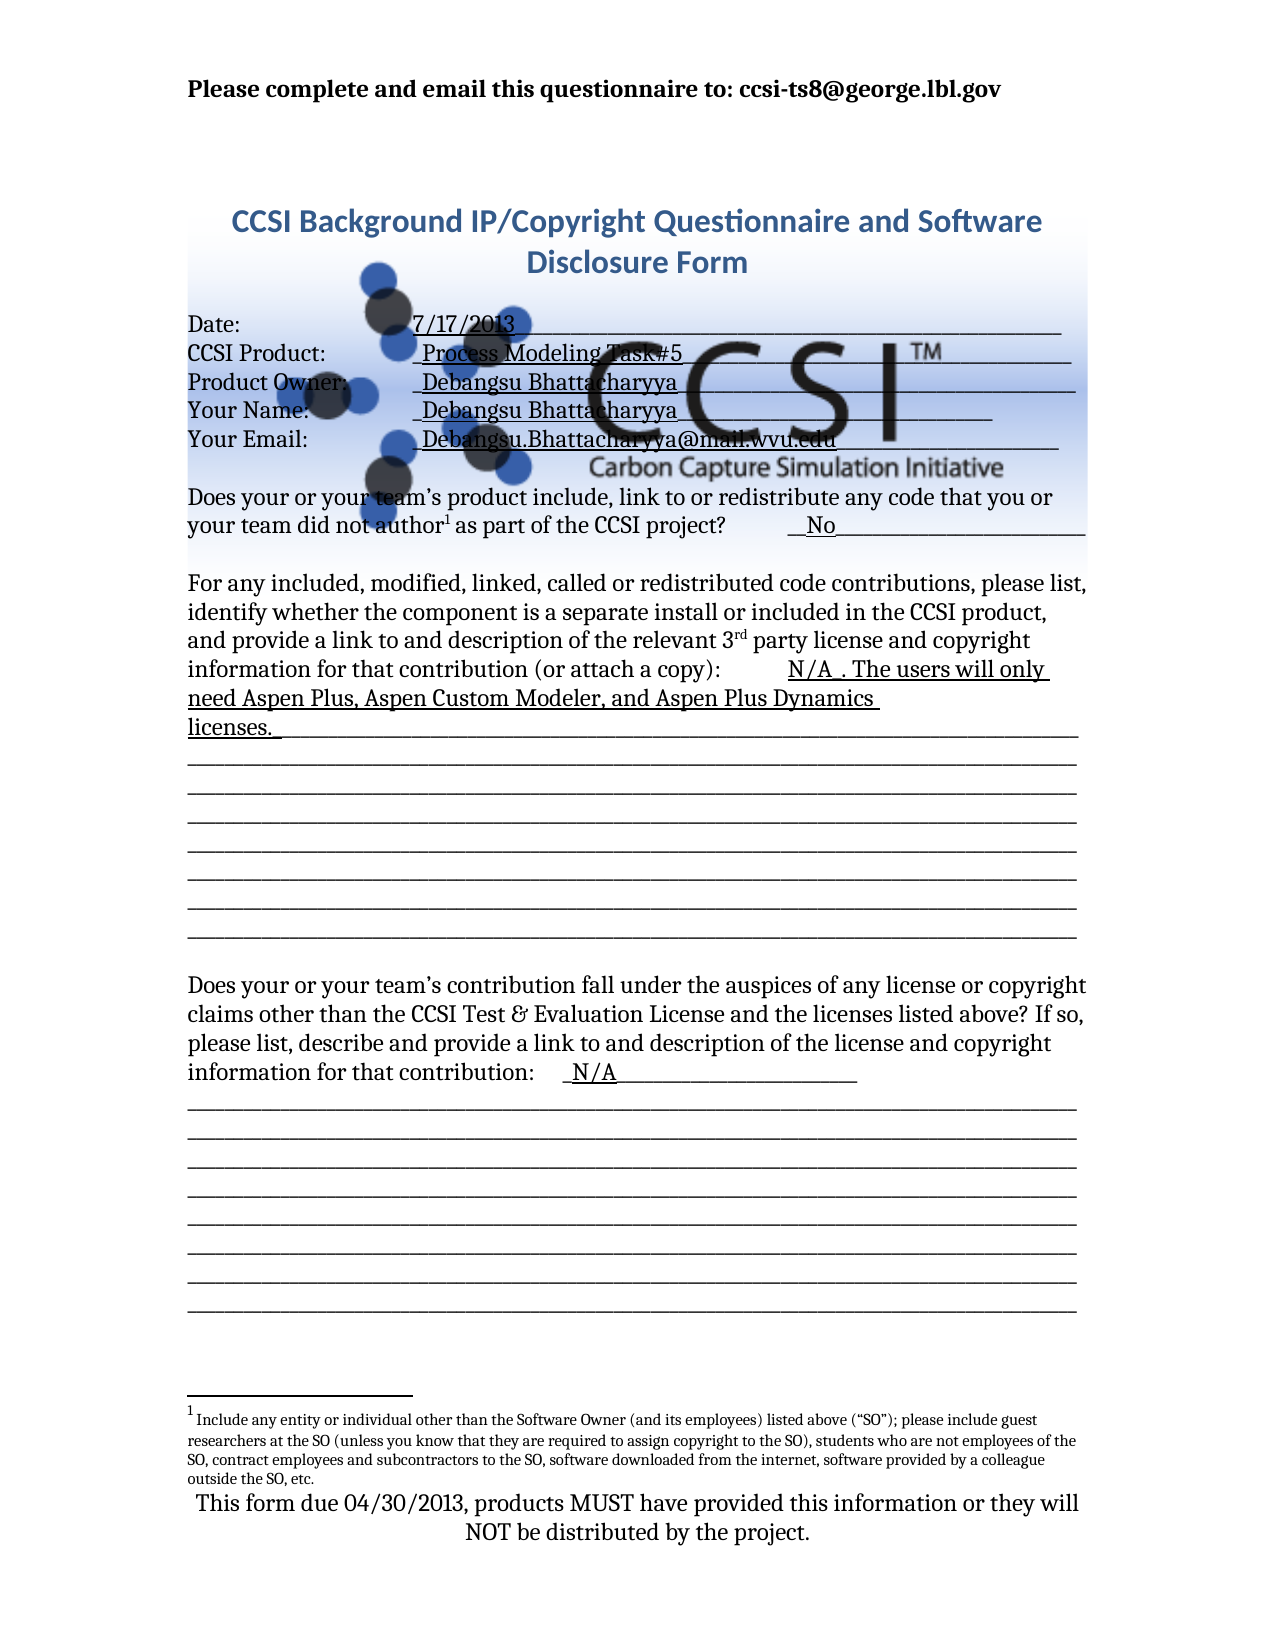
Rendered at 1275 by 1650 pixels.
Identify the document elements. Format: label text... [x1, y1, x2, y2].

text ________________________________________________________________________________________________ [187, 1173, 1087, 1201]
text ________________________________________________________________________________________________ [187, 1201, 1087, 1230]
text ________________________________________________________________________________________________ [187, 856, 1087, 885]
text Your Name: _Debangsu Bhattacharyya__________________________________ [187, 396, 1087, 425]
text ________________________________________________________________________________________________ [187, 770, 1087, 799]
text Your Email: _Debangsu.Bhattacharyya@mail.wvu.edu________________________ [187, 425, 1087, 454]
text Date: 7/17/2013___________________________________________________________ [187, 310, 1087, 339]
picture [187, 199, 1088, 603]
text ________________________________________________________________________________________________ [187, 1115, 1087, 1144]
text CCSI Product: _Process Modeling Task#5__________________________________________ [187, 339, 1087, 368]
text ________________________________________________________________________________________________ [187, 914, 1087, 943]
text For any included, modified, linked, called or redistributed code contributions, please list, identify whether the component is a separate install or included in the CCSI product, and provide a link to and description of the relevant 3rd party license and copyright information for that contribution (or attach a copy): N/A_. The users will only need Aspen Plus, Aspen Custom Modeler, and Aspen Plus Dynamics licenses._______________________________________________________________________________________ [187, 569, 1087, 741]
text ________________________________________________________________________________________________ [187, 1144, 1087, 1173]
text Product Owner: _Debangsu Bhattacharyya___________________________________________ [187, 368, 1087, 396]
text ________________________________________________________________________________________________ [187, 1288, 1087, 1316]
subtitle CCSI Background IP/Copyright Questionnaire and Software Disclosure Form [187, 200, 1087, 281]
text ________________________________________________________________________________________________ [187, 799, 1087, 828]
text ________________________________________________________________________________________________ [187, 741, 1087, 770]
text ________________________________________________________________________________________________ [187, 1086, 1087, 1115]
text Does your or your team’s contribution fall under the auspices of any license or copyright claims other than the CCSI Test & Evaluation License and the licenses listed above? If so, please list, describe and provide a link to and description of the license and copyright information for that contribution: _N/A__________________________ [187, 971, 1087, 1086]
text ________________________________________________________________________________________________ [187, 828, 1087, 856]
text ________________________________________________________________________________________________ [187, 1259, 1087, 1288]
text ________________________________________________________________________________________________ [187, 885, 1087, 914]
text ________________________________________________________________________________________________ [187, 1230, 1087, 1259]
text Does your or your team’s product include, link to or redistribute any code that you or your team did not author as part of the CCSI project? __No___________________________ [187, 483, 1087, 540]
